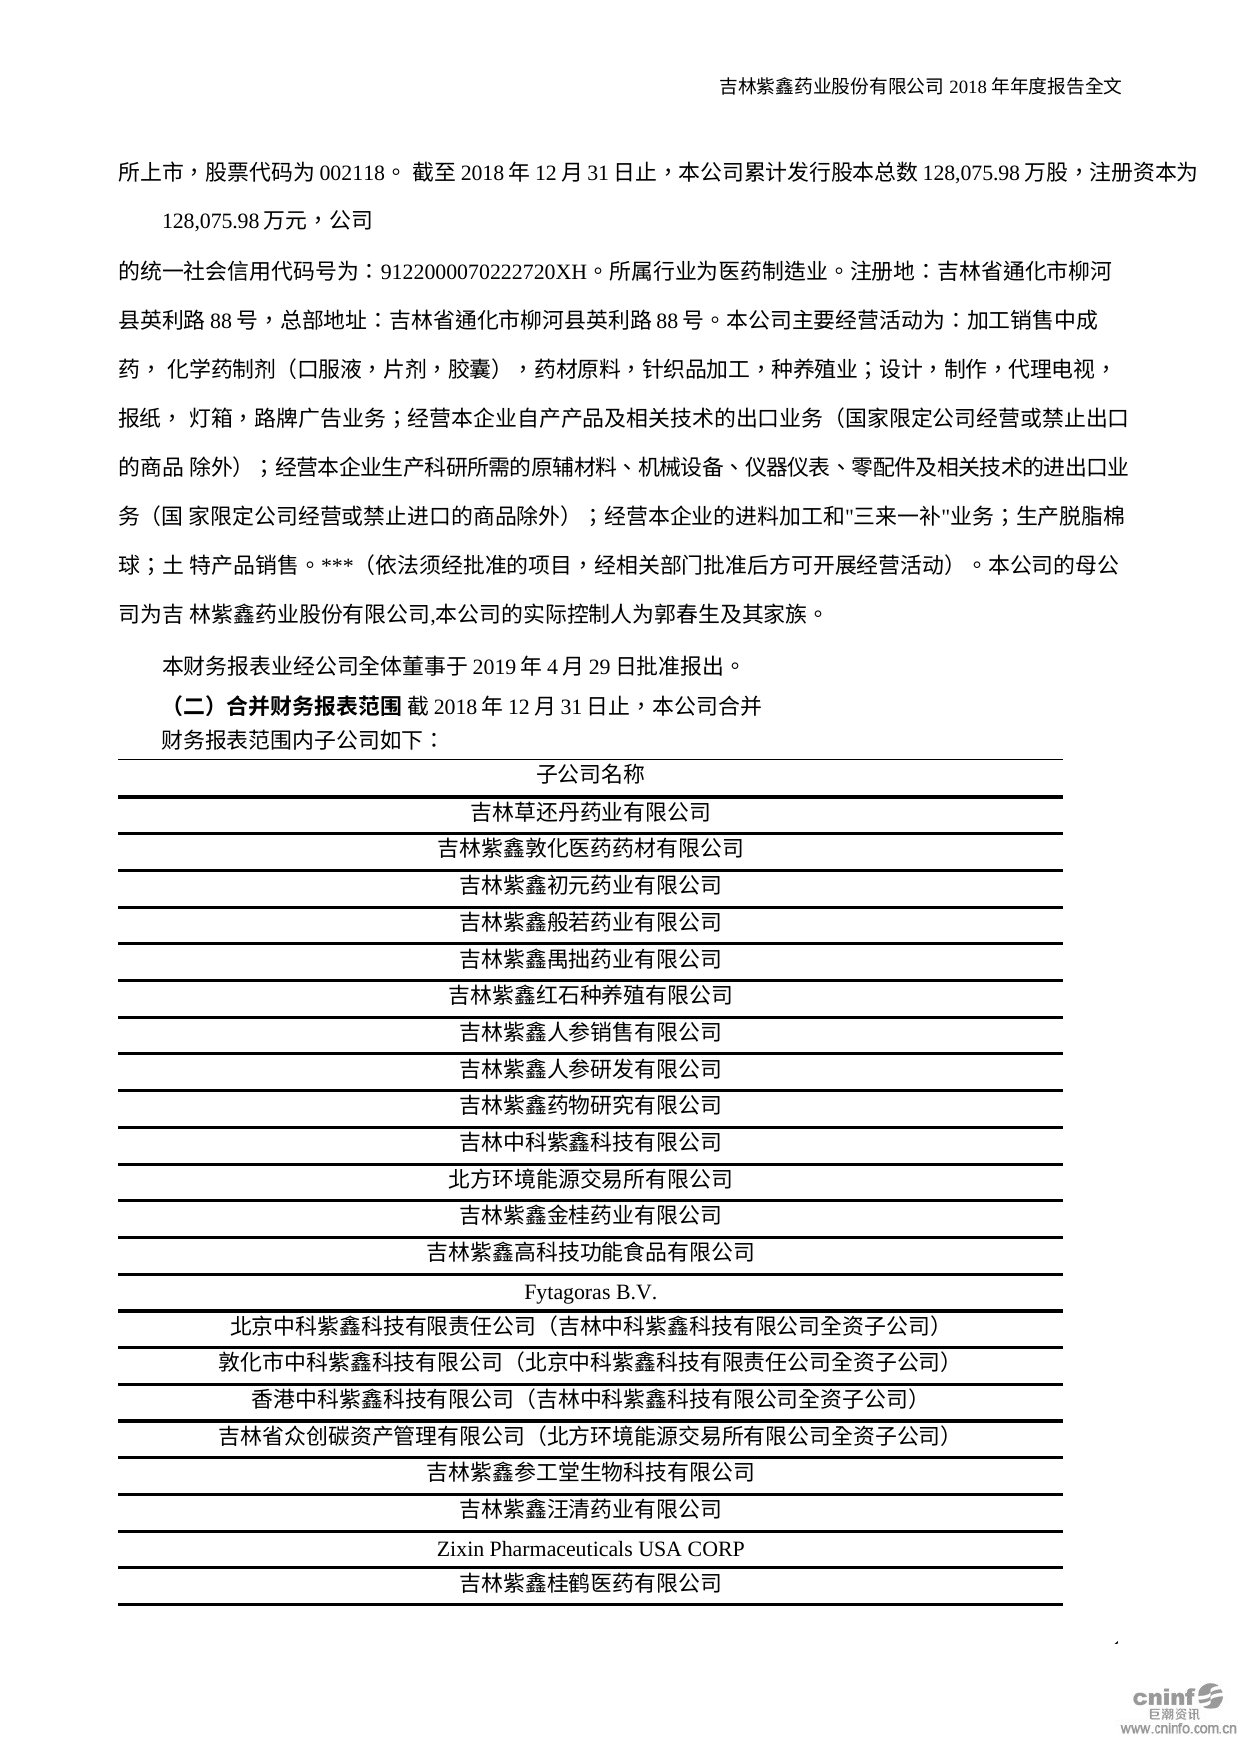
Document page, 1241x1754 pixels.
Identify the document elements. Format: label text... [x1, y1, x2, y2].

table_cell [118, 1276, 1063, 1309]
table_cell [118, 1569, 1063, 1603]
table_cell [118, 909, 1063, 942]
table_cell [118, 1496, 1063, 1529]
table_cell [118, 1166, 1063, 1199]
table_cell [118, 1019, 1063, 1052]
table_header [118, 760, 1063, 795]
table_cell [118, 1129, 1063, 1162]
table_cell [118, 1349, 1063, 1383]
text 本财务报表业经公司全体董事于2019年4月29日批准报出。 [162, 651, 1240, 681]
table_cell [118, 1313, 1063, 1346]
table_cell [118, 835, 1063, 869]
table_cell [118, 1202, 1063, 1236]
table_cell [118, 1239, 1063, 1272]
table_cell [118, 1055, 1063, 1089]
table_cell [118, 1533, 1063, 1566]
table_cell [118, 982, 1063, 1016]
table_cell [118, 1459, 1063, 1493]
text （二）合并财务报表范围 截2018年12月31日止，本公司合并财务报表范围内子公司如下： [161, 691, 776, 754]
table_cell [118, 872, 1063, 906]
picture [1115, 1680, 1240, 1737]
text 所上市，股票代码为002118。 截至2018年12月31日止，本公司累计发行股本总数128,075.98万股，注册资本为128,075.98万元，公司 [118, 157, 1240, 234]
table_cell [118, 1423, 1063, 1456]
text 的统一社会信用代码号为：9122000070222720XH。所属行业为医药制造业。注册地：吉林省通化市柳河 县英利路88号，总部地址：吉林省通化市柳河县英利路88号。本公司主要经营活动为：加工销售中成药， 化学药制剂（口服液，片剂，胶囊），药材原料，针织品加工，种养殖业；设计，制作，代理电视，报纸， 灯箱，路牌广告业务；经营本企业自产产品及相关技术的出口业务（国家限定公司经营或禁止出口的商品 除外）；经营本企业生产科研所需的原辅材料、机械设备、仪器仪表、零配件及相关技术的进出口业务（国 家限定公司经营或禁止进口的商品除外）；经营本企业的进料加工和"三来一补"业务；生产脱脂棉球；土 特产品销售。***（依法须经批准的项目，经相关部门批准后方可开展经营活动）。本公司的母公司为吉 林紫鑫药业股份有限公司,本公司的实际控制人为郭春生及其家族。 [118, 256, 1134, 629]
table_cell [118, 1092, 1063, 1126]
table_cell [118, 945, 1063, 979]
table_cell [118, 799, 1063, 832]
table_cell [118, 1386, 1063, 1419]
